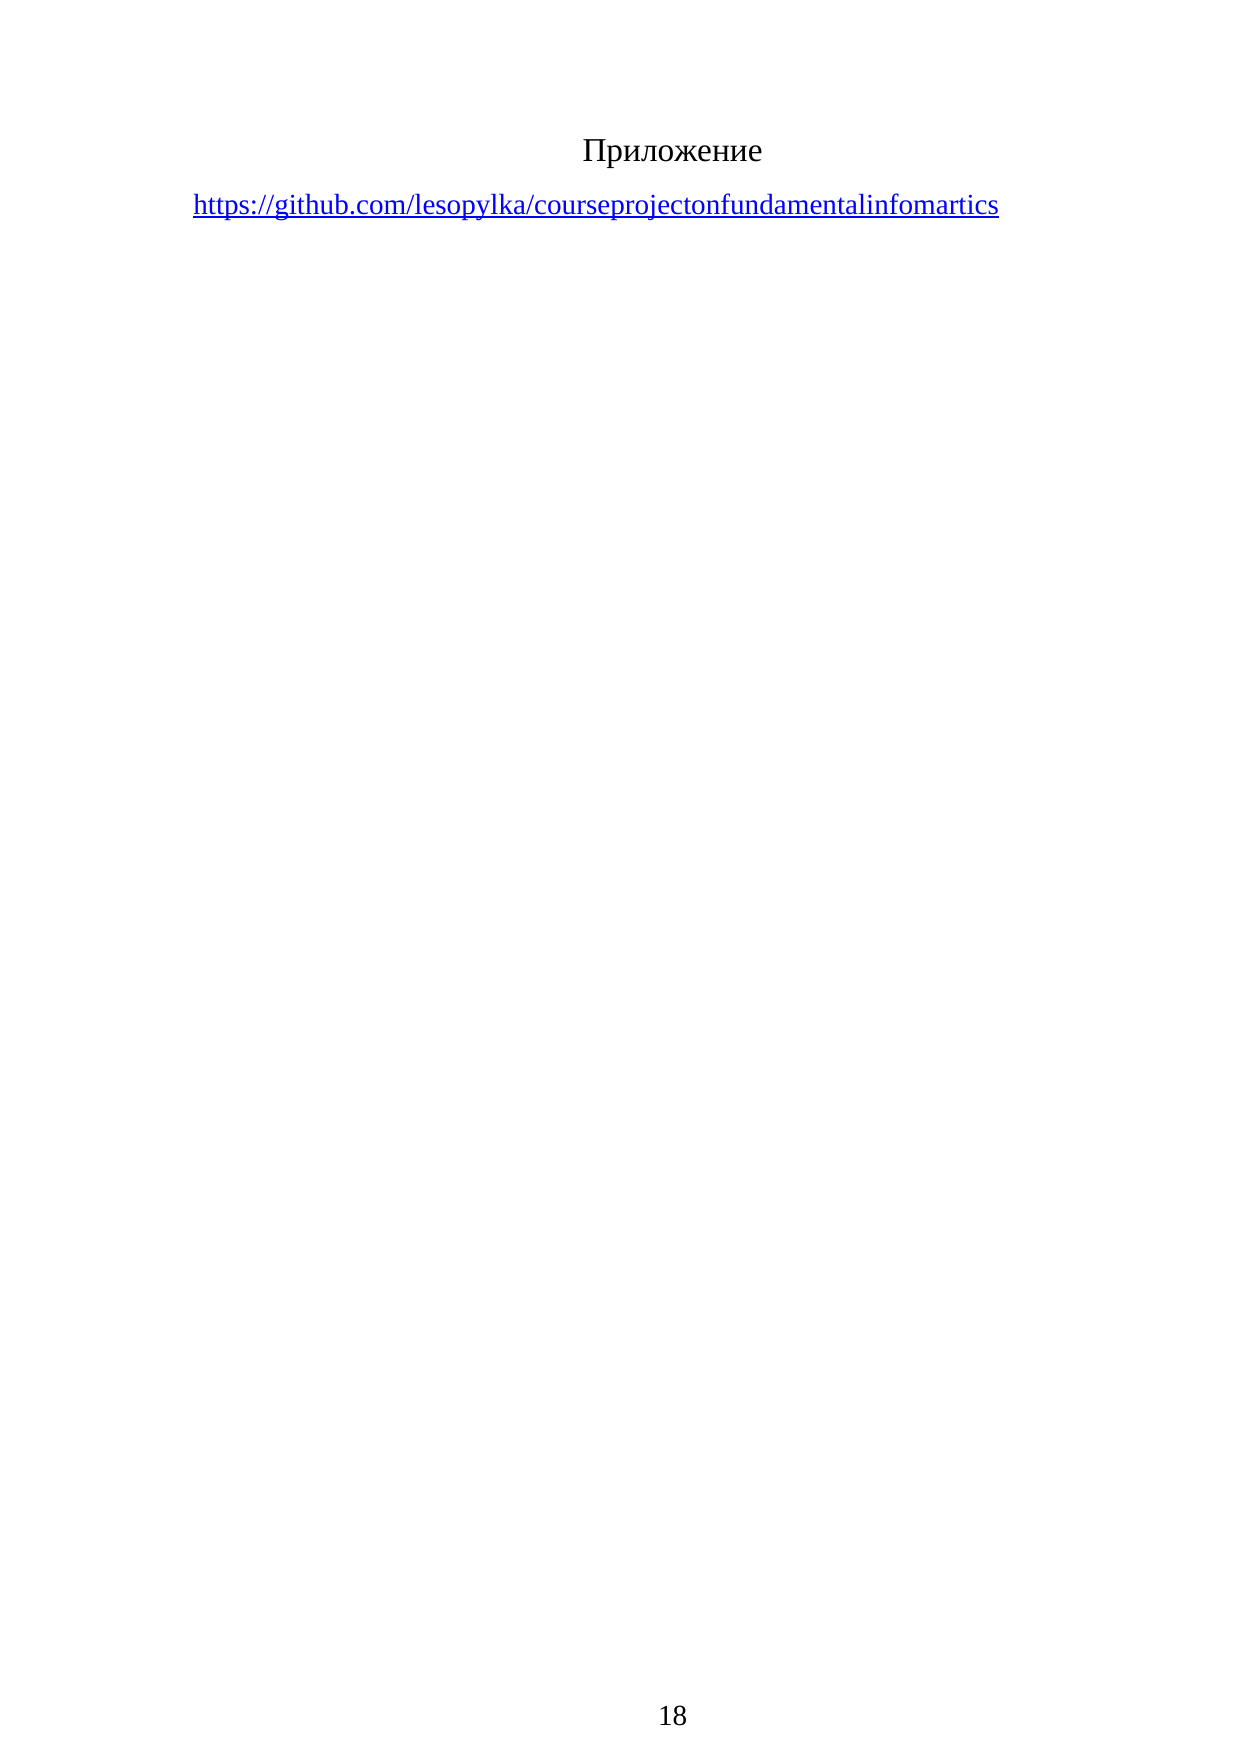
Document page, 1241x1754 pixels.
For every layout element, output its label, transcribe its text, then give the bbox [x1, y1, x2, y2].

subtitle Приложение [118, 130, 1152, 169]
text https://github.com/lesopylka/courseprojectonfundamentalinfomartics [118, 187, 1152, 220]
